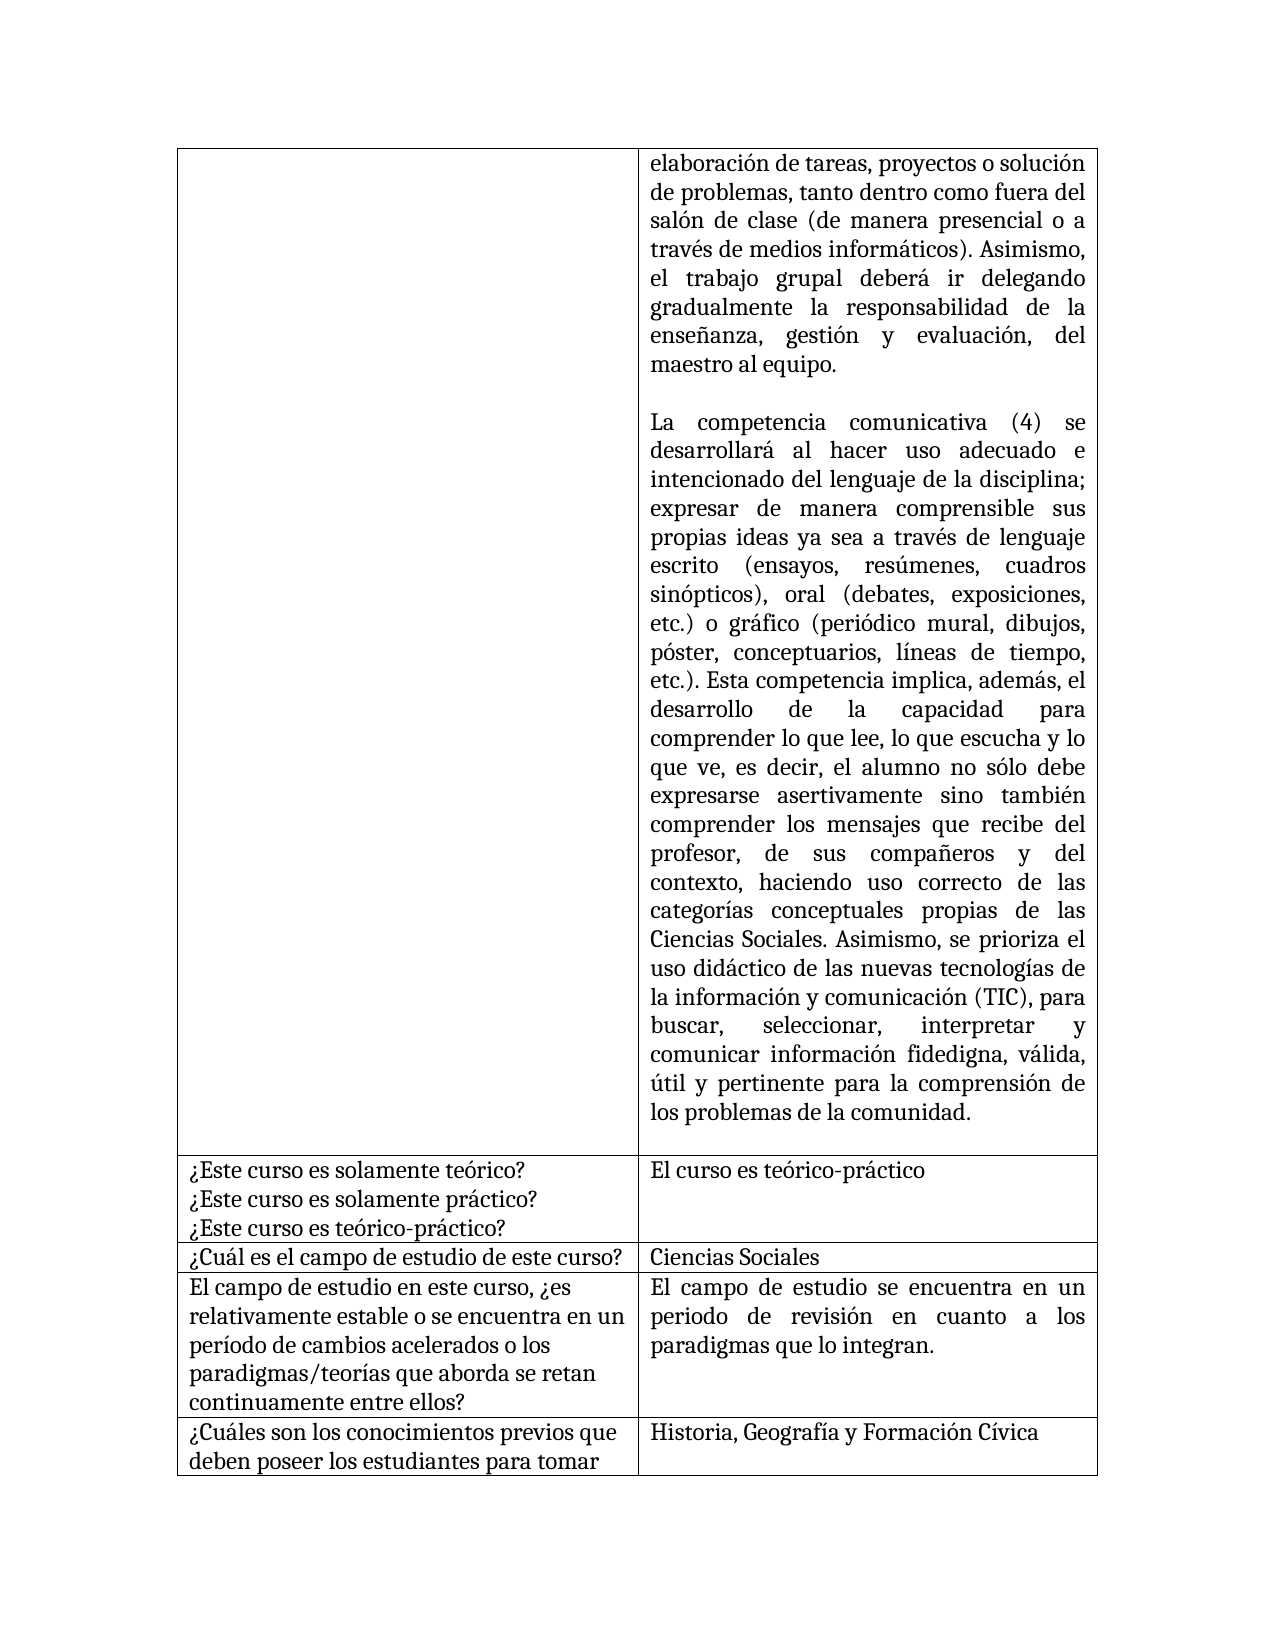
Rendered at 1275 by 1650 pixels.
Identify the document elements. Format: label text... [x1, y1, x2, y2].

table_cell El curso es teórico-práctico [639, 1156, 1097, 1242]
table_cell El campo de estudio se encuentra en un periodo de revisión en cuanto a los paradigmas que lo integran. [639, 1273, 1097, 1417]
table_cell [639, 1418, 1097, 1475]
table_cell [178, 149, 638, 1155]
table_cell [178, 1418, 638, 1475]
table_cell El campo de estudio en este curso, ¿es relativamente estable o se encuentra en un período de cambios acelerados o los paradigmas/teorías que aborda se retan continuamente entre ellos? [178, 1273, 638, 1417]
table_cell Ciencias Sociales [639, 1243, 1097, 1272]
table_cell ¿Cuál es el campo de estudio de este curso? [178, 1243, 638, 1272]
table_cell ¿Este curso es solamente teórico? ¿Este curso es solamente práctico? ¿Este curso es teórico-práctico? [178, 1156, 638, 1242]
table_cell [639, 149, 1097, 1155]
